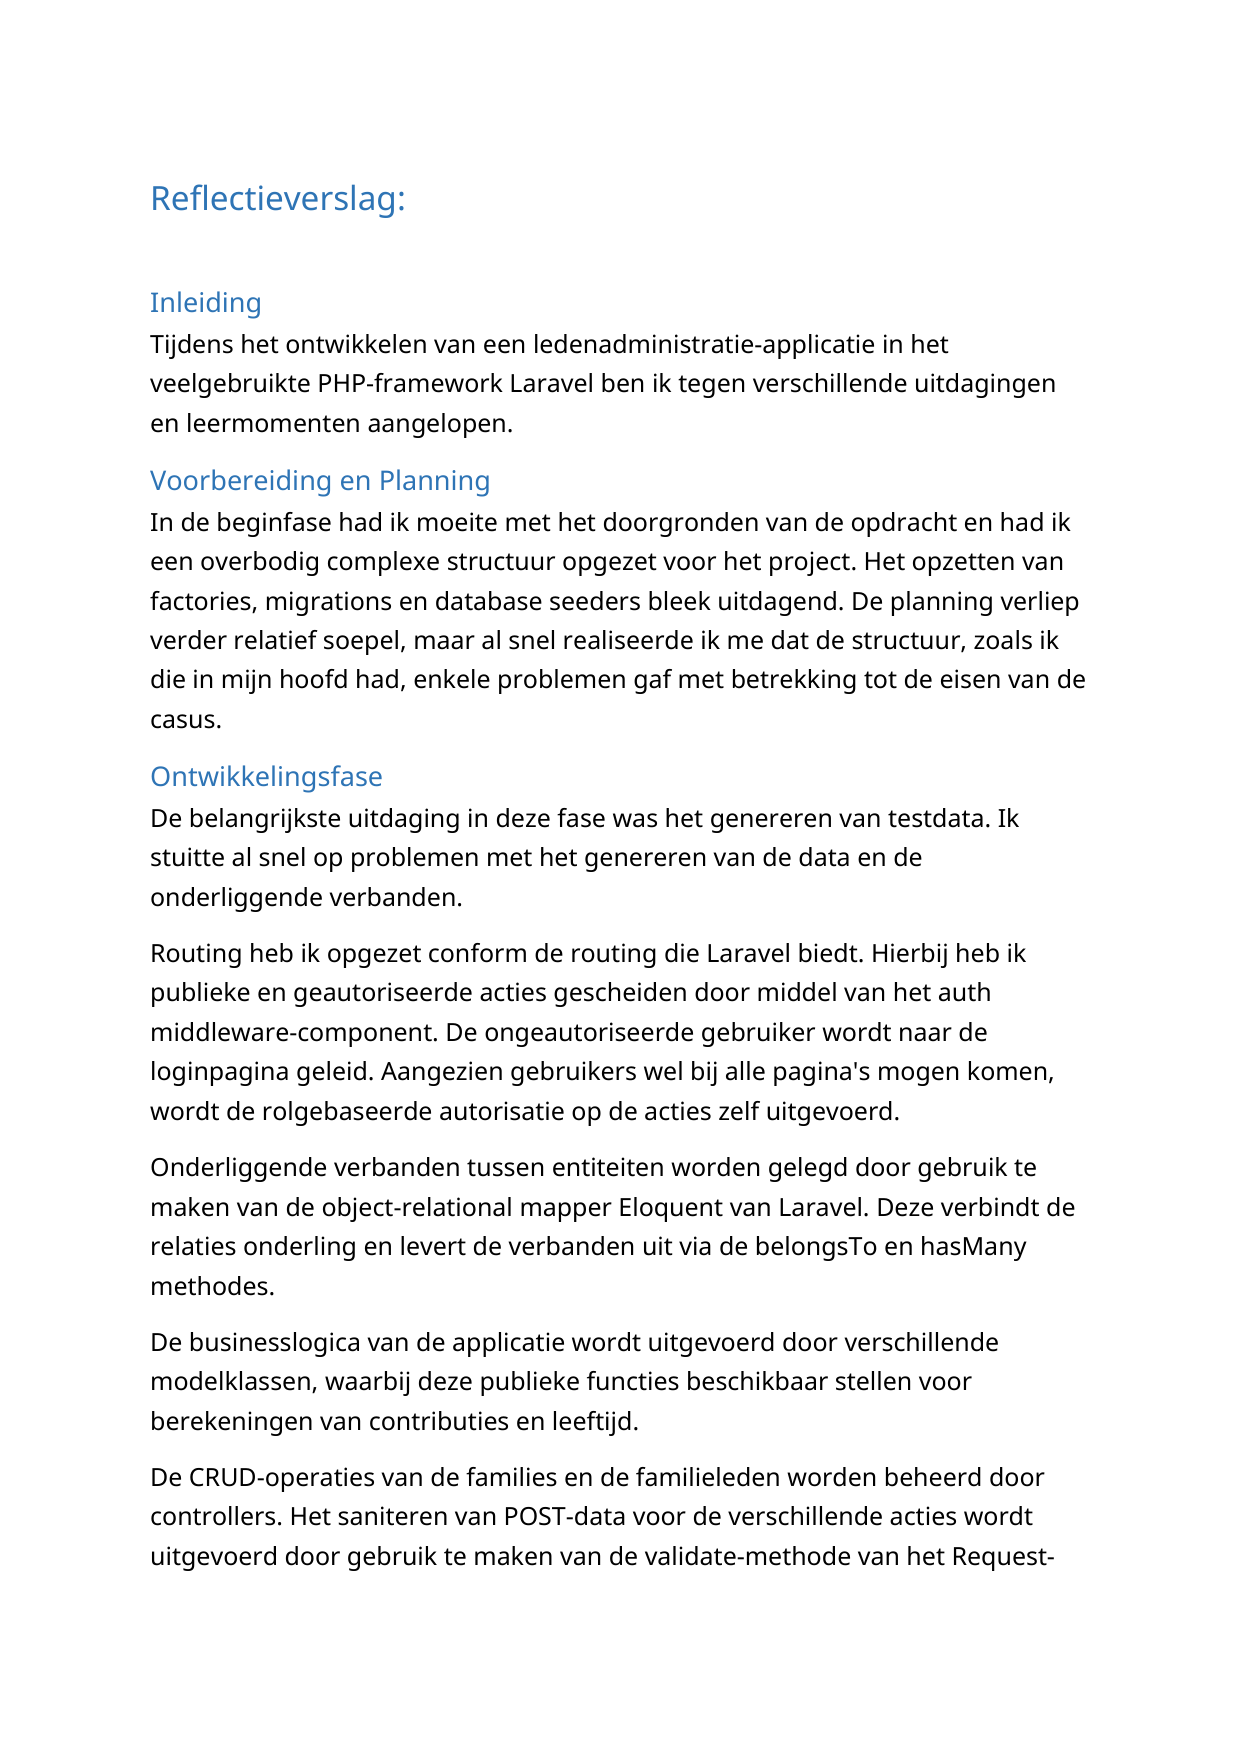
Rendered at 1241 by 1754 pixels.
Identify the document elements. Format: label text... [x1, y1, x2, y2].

text De belangrijkste uitdaging in deze fase was het genereren van testdata. Ik stuitte al snel op problemen met het genereren van de data en de onderliggende verbanden. [150, 801, 1090, 913]
text Tijdens het ontwikkelen van een ledenadministratie-applicatie in het veelgebruikte PHP-framework Laravel ben ik tegen verschillende uitdagingen en leermomenten aangelopen. [150, 326, 1090, 439]
subtitle Voorbereiding en Planning [150, 462, 1090, 498]
text Onderliggende verbanden tussen entiteiten worden gelegd door gebruik te maken van de object-relational mapper Eloquent van Laravel. Deze verbindt de relaties onderling en levert de verbanden uit via de belongsTo en hasMany methodes. [150, 1150, 1090, 1302]
subtitle Ontwikkelingsfase [150, 758, 1090, 795]
subtitle Reflectieverslag: [150, 175, 1090, 220]
text In de beginfase had ik moeite met het doorgronden van de opdracht en had ik een overbodig complexe structuur opgezet voor het project. Het opzetten van factories, migrations en database seeders bleek uitdagend. De planning verliep verder relatief soepel, maar al snel realiseerde ik me dat de structuur, zoals ik die in mijn hoofd had, enkele problemen gaf met betrekking tot de eisen van de casus. [150, 504, 1090, 736]
text Routing heb ik opgezet conform de routing die Laravel biedt. Hierbij heb ik publieke en geautoriseerde acties gescheiden door middel van het auth middleware-component. De ongeautoriseerde gebruiker wordt naar de loginpagina geleid. Aangezien gebruikers wel bij alle pagina's mogen komen, wordt de rolgebaseerde autorisatie op de acties zelf uitgevoerd. [150, 936, 1090, 1128]
text De businesslogica van de applicatie wordt uitgevoerd door verschillende modelklassen, waarbij deze publieke functies beschikbaar stellen voor berekeningen van contributies en leeftijd. [150, 1324, 1090, 1437]
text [150, 1459, 1090, 1572]
subtitle Inleiding [150, 284, 1090, 321]
